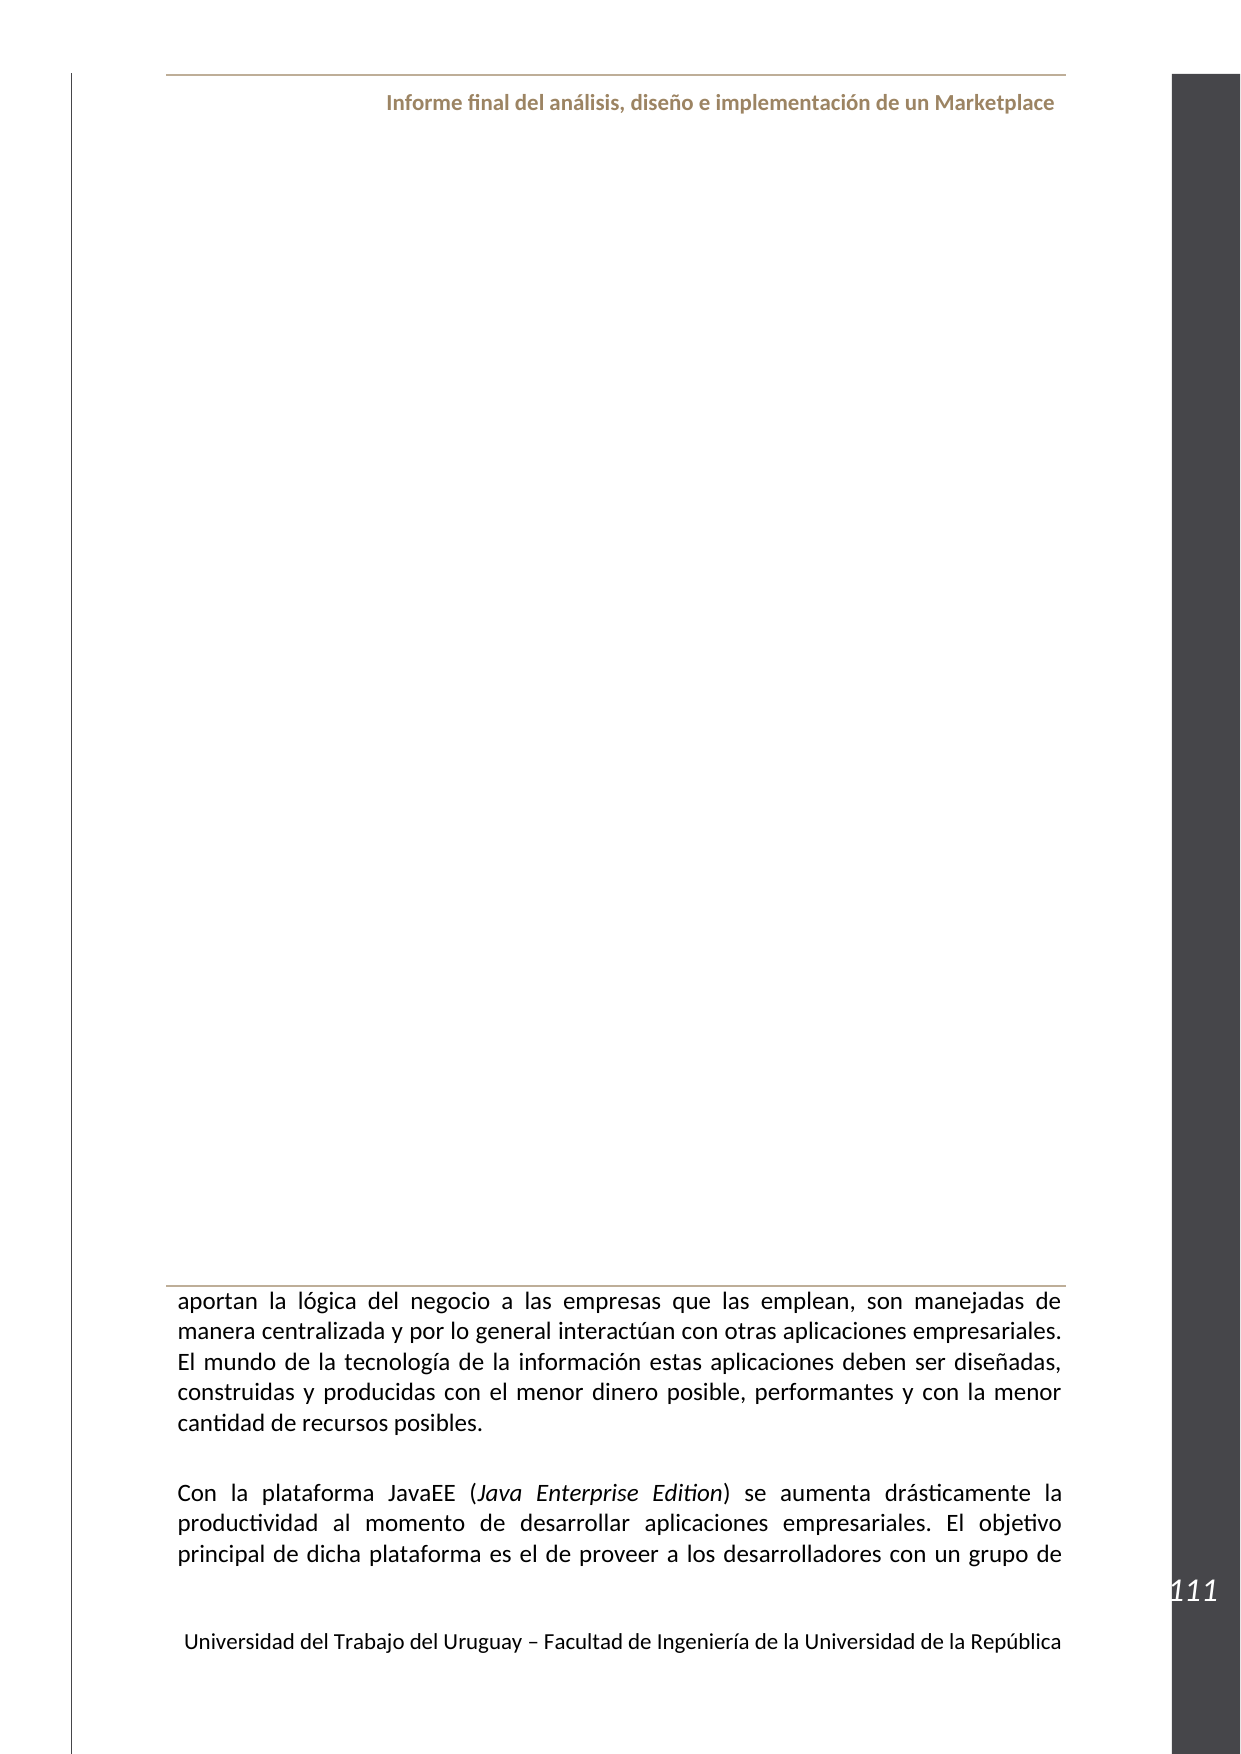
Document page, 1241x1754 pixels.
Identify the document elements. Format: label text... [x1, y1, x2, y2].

text Con la plataforma JavaEE (Java Enterprise Edition) se aumenta drásticamente la productividad al momento de desarrollar aplicaciones empresariales. El objetivo principal de dicha plataforma es el de proveer a los desarrolladores con un grupo de APIs para reducir el tiempo de desarrollo, la complejidad de la aplicación y promover la performance de la misma. [177, 1477, 1063, 1568]
text Existe actualmente una creciente demanda por parte del mercado de aplicaciones distribuidas, transaccionales y portables que aporten características de velocidad, seguridad y confiabilidad a tecnologías Server-side. Las Aplicaciones Empresariales aportan la lógica del negocio a las empresas que las emplean, son manejadas de manera centralizada y por lo general interactúan con otras aplicaciones empresariales. El mundo de la tecnología de la información estas aplicaciones deben ser diseñadas, construidas y producidas con el menor dinero posible, performantes y con la menor cantidad de recursos posibles. [177, 1287, 1063, 1438]
